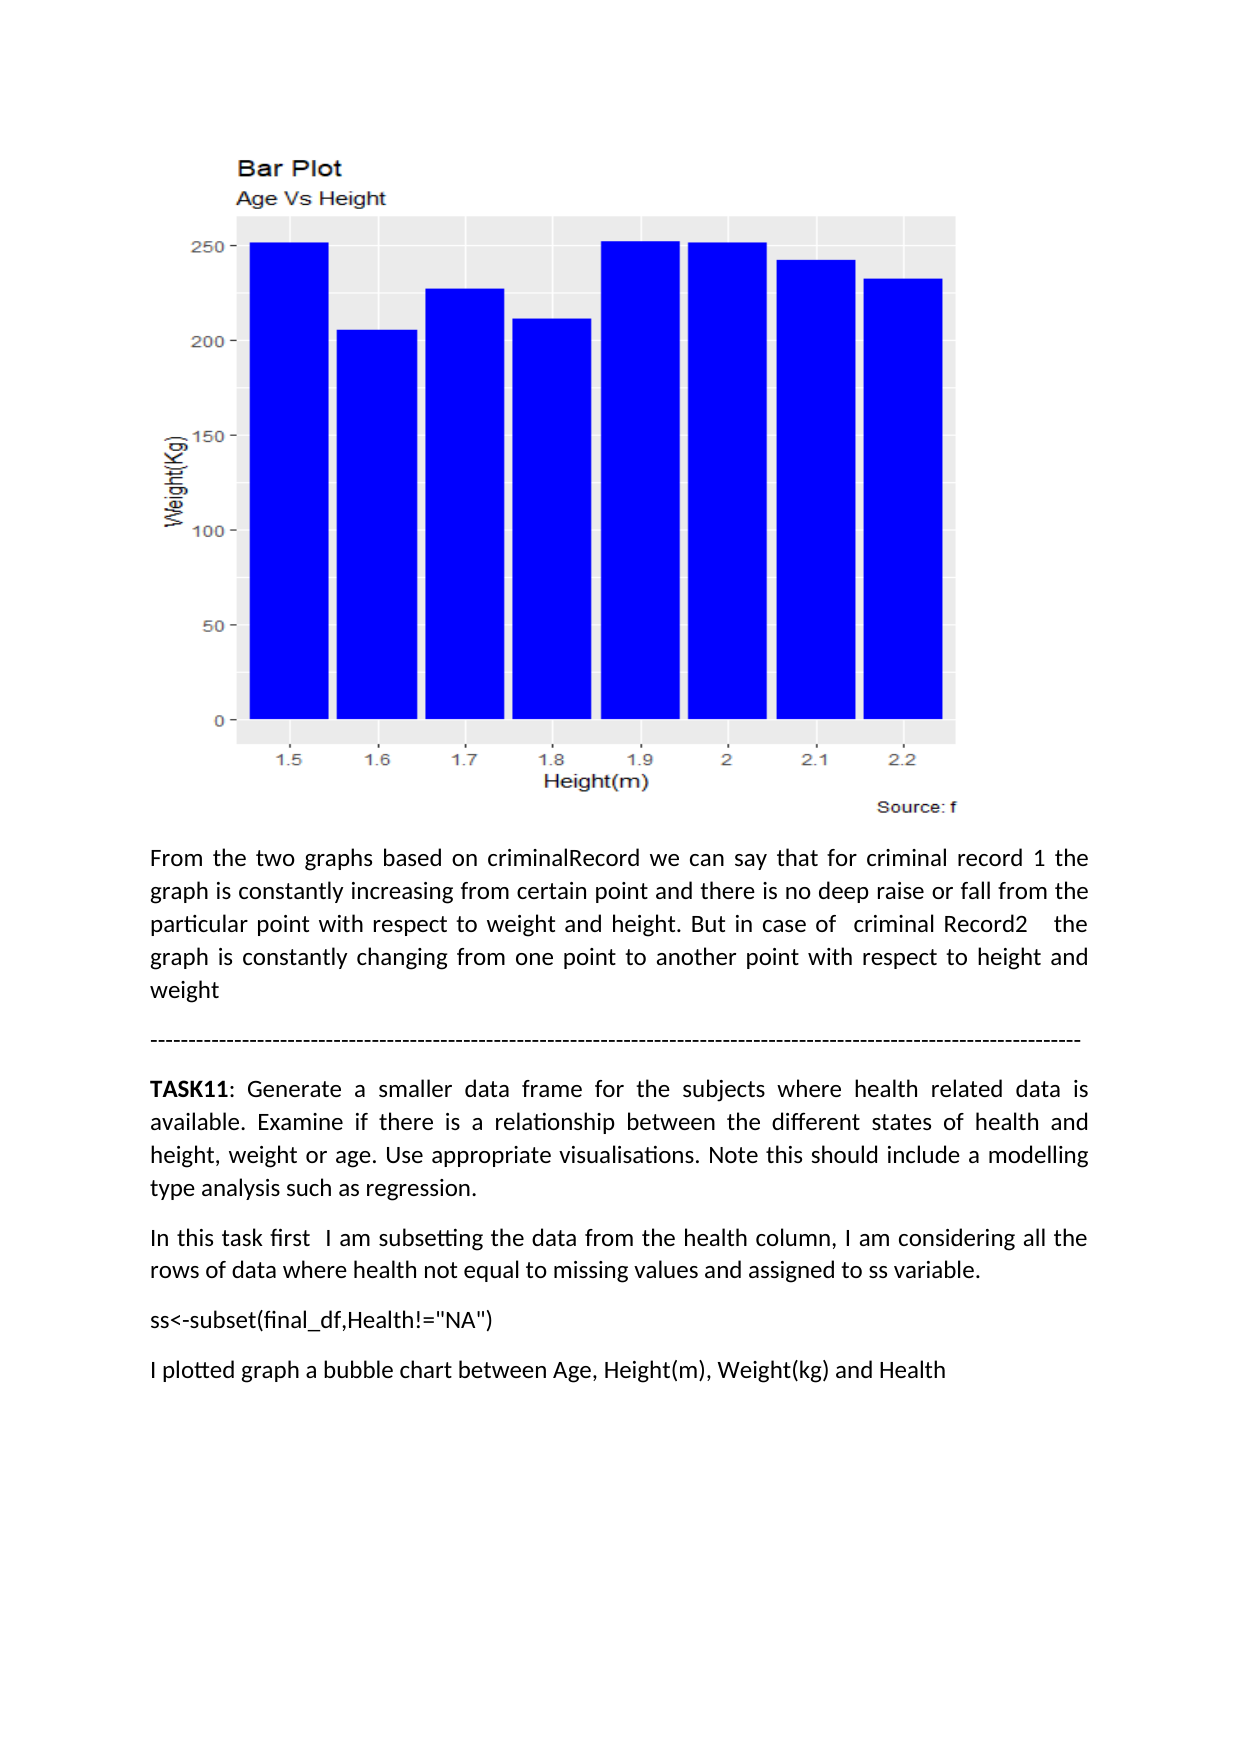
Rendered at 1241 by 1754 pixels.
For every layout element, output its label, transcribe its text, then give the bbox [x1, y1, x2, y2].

text I plotted graph a bubble chart between Age, Height(m), Weight(kg) and Health [150, 1354, 1090, 1384]
text In this task first I am subsetting the data from the health column, I am considering all the rows of data where health not equal to missing values and assigned to ss variable. [150, 1222, 1090, 1285]
text -------------------------------------------------------------------------------------------------------------------------- [150, 1024, 1090, 1054]
text From the two graphs based on criminalRecord we can say that for criminal record 1 the graph is constantly increasing from certain point and there is no deep raise or fall from the particular point with respect to weight and height. But in case of criminal Record2 the graph is constantly changing from one point to another point with respect to height and weight [150, 843, 1090, 1005]
text TASK11: Generate a smaller data frame for the subjects where health related data is available. Examine if there is a relationship between the different states of health and height, weight or age. Use appropriate visualisations. Note this should include a modelling type analysis such as regression. [150, 1073, 1090, 1203]
picture [150, 150, 969, 824]
text ss<-subset(final_df,Health!="NA") [150, 1304, 1090, 1335]
